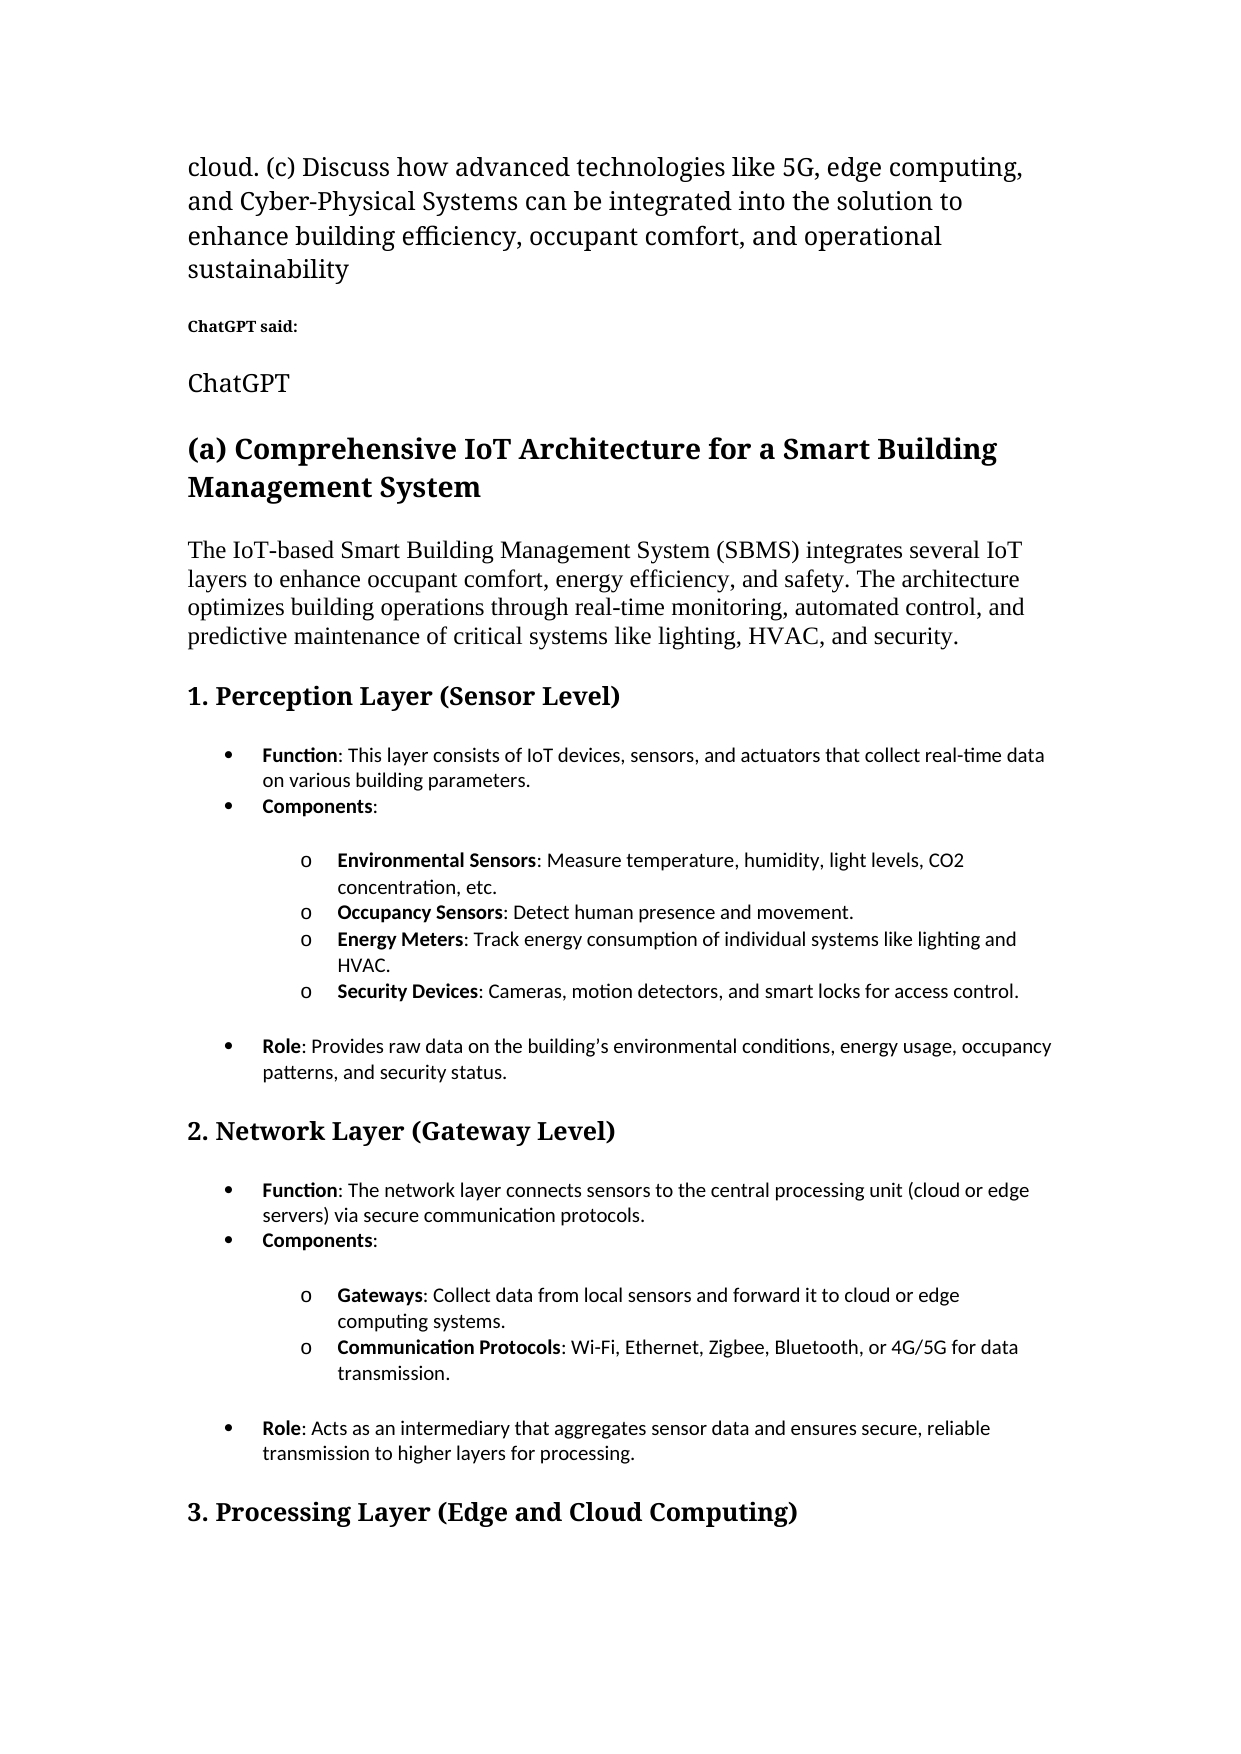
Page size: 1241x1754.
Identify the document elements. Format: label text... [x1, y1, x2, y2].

list Function: The network layer connects sensors to the central processing unit (cloud or edge servers) via secure communication protocols. [225, 1177, 1053, 1228]
subtitle 1. Perception Layer (Sensor Level) [187, 679, 1053, 713]
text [187, 150, 1053, 286]
text ChatGPT [187, 366, 1053, 400]
list Environmental Sensors: Measure temperature, humidity, light levels, CO2 concentration, etc. [300, 848, 1053, 899]
list Energy Meters: Track energy consumption of individual systems like lighting and HVAC. [300, 926, 1053, 978]
subtitle 3. Processing Layer (Edge and Cloud Computing) [187, 1495, 1053, 1529]
list Role: Acts as an intermediary that aggregates sensor data and ensures secure, reliable transmission to higher layers for processing. [225, 1415, 1053, 1466]
list Security Devices: Cameras, motion detectors, and smart locks for access control. [300, 978, 1053, 1004]
text The IoT-based Smart Building Management System (SBMS) integrates several IoT layers to enhance occupant comfort, energy efficiency, and safety. The architecture optimizes building operations through real-time monitoring, automated control, and predictive maintenance of critical systems like lighting, HVAC, and security. [187, 535, 1053, 650]
subtitle ChatGPT said: [187, 315, 1053, 337]
subtitle 2. Network Layer (Gateway Level) [187, 1113, 1053, 1148]
list Role: Provides raw data on the building’s environmental conditions, energy usage, occupancy patterns, and security status. [225, 1033, 1053, 1084]
list Components: [225, 1228, 1053, 1253]
list Function: This layer consists of IoT devices, sensors, and actuators that collect real-time data on various building parameters. [225, 742, 1053, 793]
subtitle (a) Comprehensive IoT Architecture for a Smart Building Management System [187, 429, 1053, 506]
list Communication Protocols: Wi-Fi, Ethernet, Zigbee, Bluetooth, or 4G/5G for data transmission. [300, 1334, 1053, 1386]
list Occupancy Sensors: Detect human presence and movement. [300, 899, 1053, 926]
list Gateways: Collect data from local sensors and forward it to cloud or edge computing systems. [300, 1282, 1053, 1334]
list Components: [225, 793, 1053, 818]
